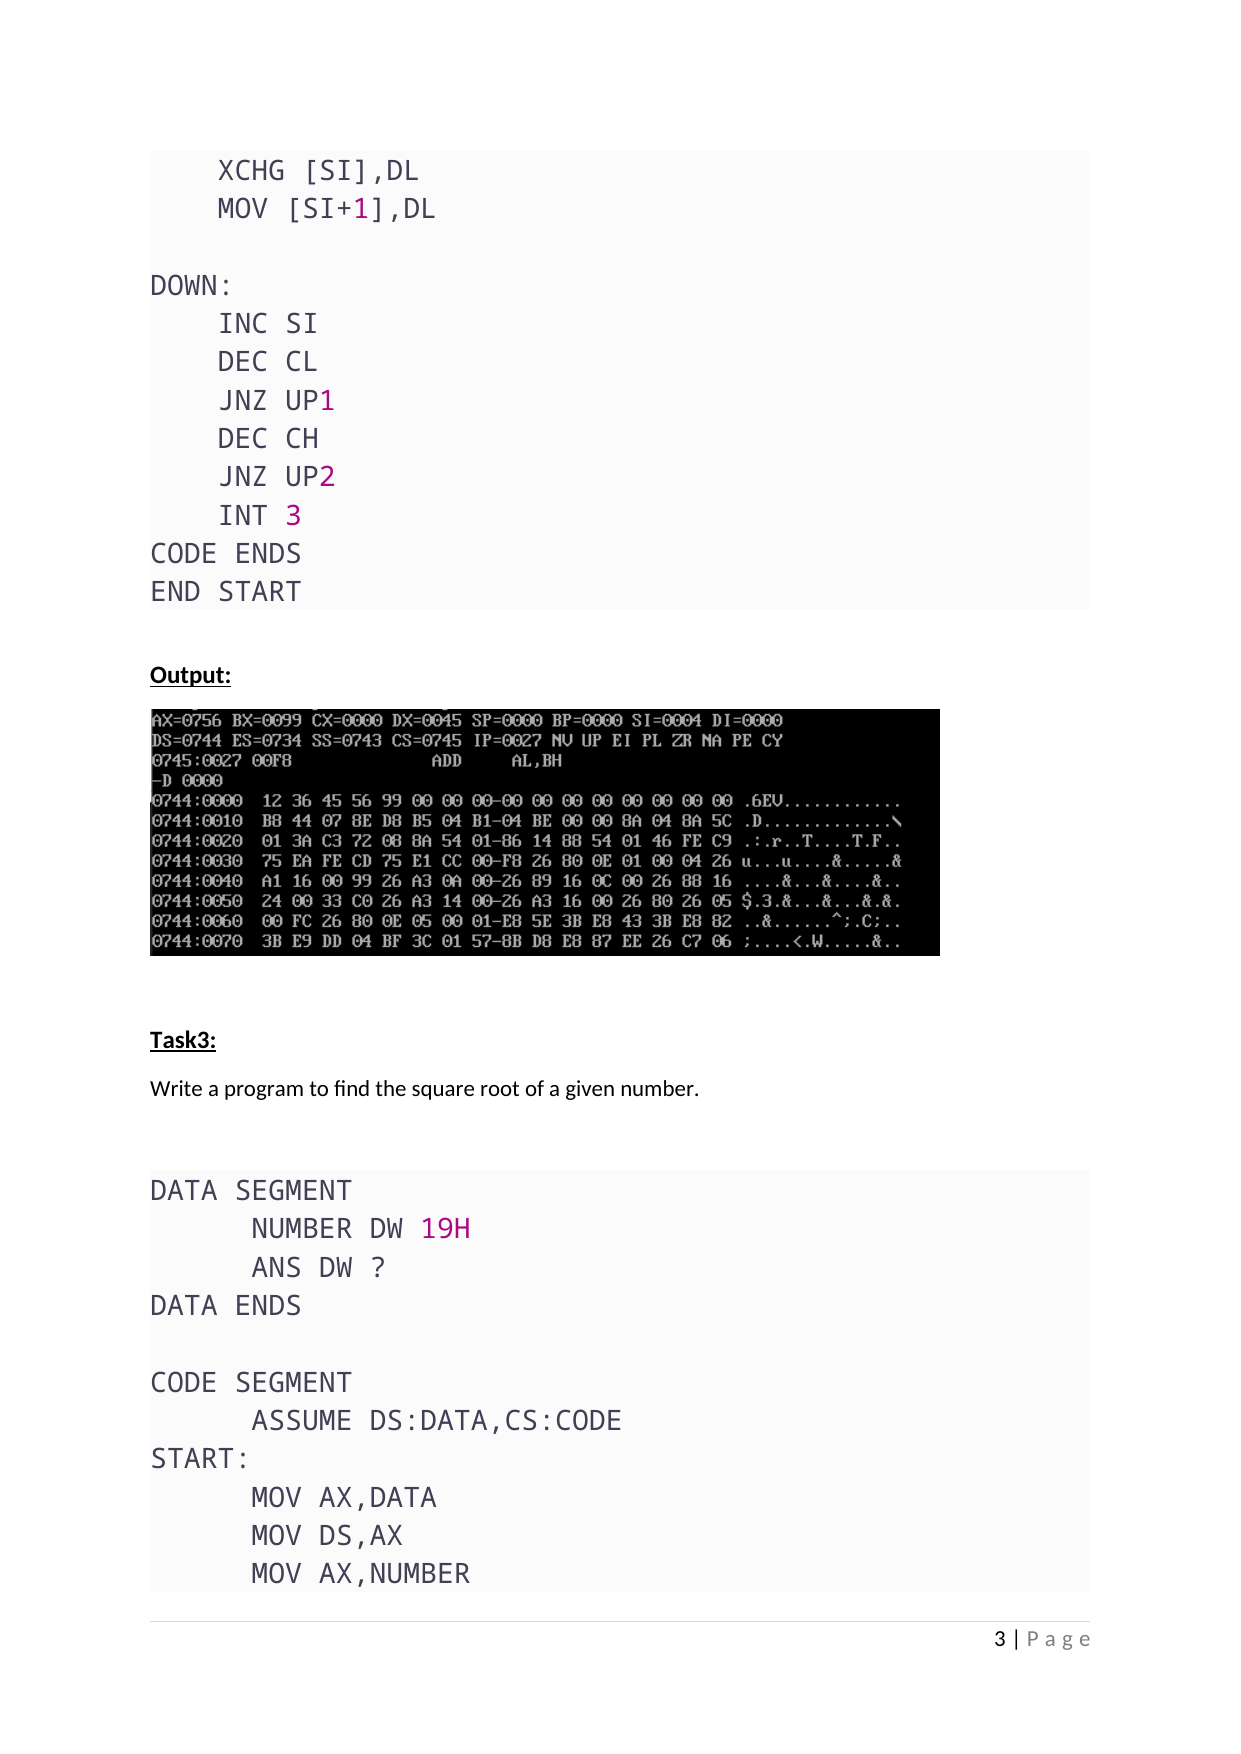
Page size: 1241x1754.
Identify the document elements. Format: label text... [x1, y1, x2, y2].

text DATA ENDS [150, 1285, 1090, 1323]
text INT 3 [150, 495, 1090, 533]
text CODE SEGMENT [150, 1362, 1090, 1400]
picture [150, 709, 940, 956]
text INC SI [150, 303, 1090, 342]
text DOWN: [150, 265, 1090, 303]
text END START [150, 572, 1090, 610]
text Output: [150, 659, 1090, 690]
text MOV [SI+1],DL [150, 188, 1090, 227]
text MOV AX,DATA [150, 1477, 1090, 1515]
text ANS DW ? [150, 1247, 1090, 1285]
text CODE ENDS [150, 533, 1090, 572]
text Task3: [150, 1024, 1090, 1055]
text Write a program to find the square root of a given number. [150, 1074, 1090, 1102]
text MOV AX,NUMBER [150, 1553, 1090, 1592]
text JNZ UP2 [150, 457, 1090, 495]
text XCHG [SI],DL [150, 150, 1090, 188]
text ASSUME DS:DATA,CS:CODE [150, 1400, 1090, 1438]
text NUMBER DW 19H [150, 1208, 1090, 1247]
text START: [150, 1438, 1090, 1477]
text DATA SEGMENT [150, 1170, 1090, 1208]
text JNZ UP1 [150, 380, 1090, 418]
text DEC CL [150, 342, 1090, 380]
text MOV DS,AX [150, 1515, 1090, 1553]
text DEC CH [150, 418, 1090, 457]
